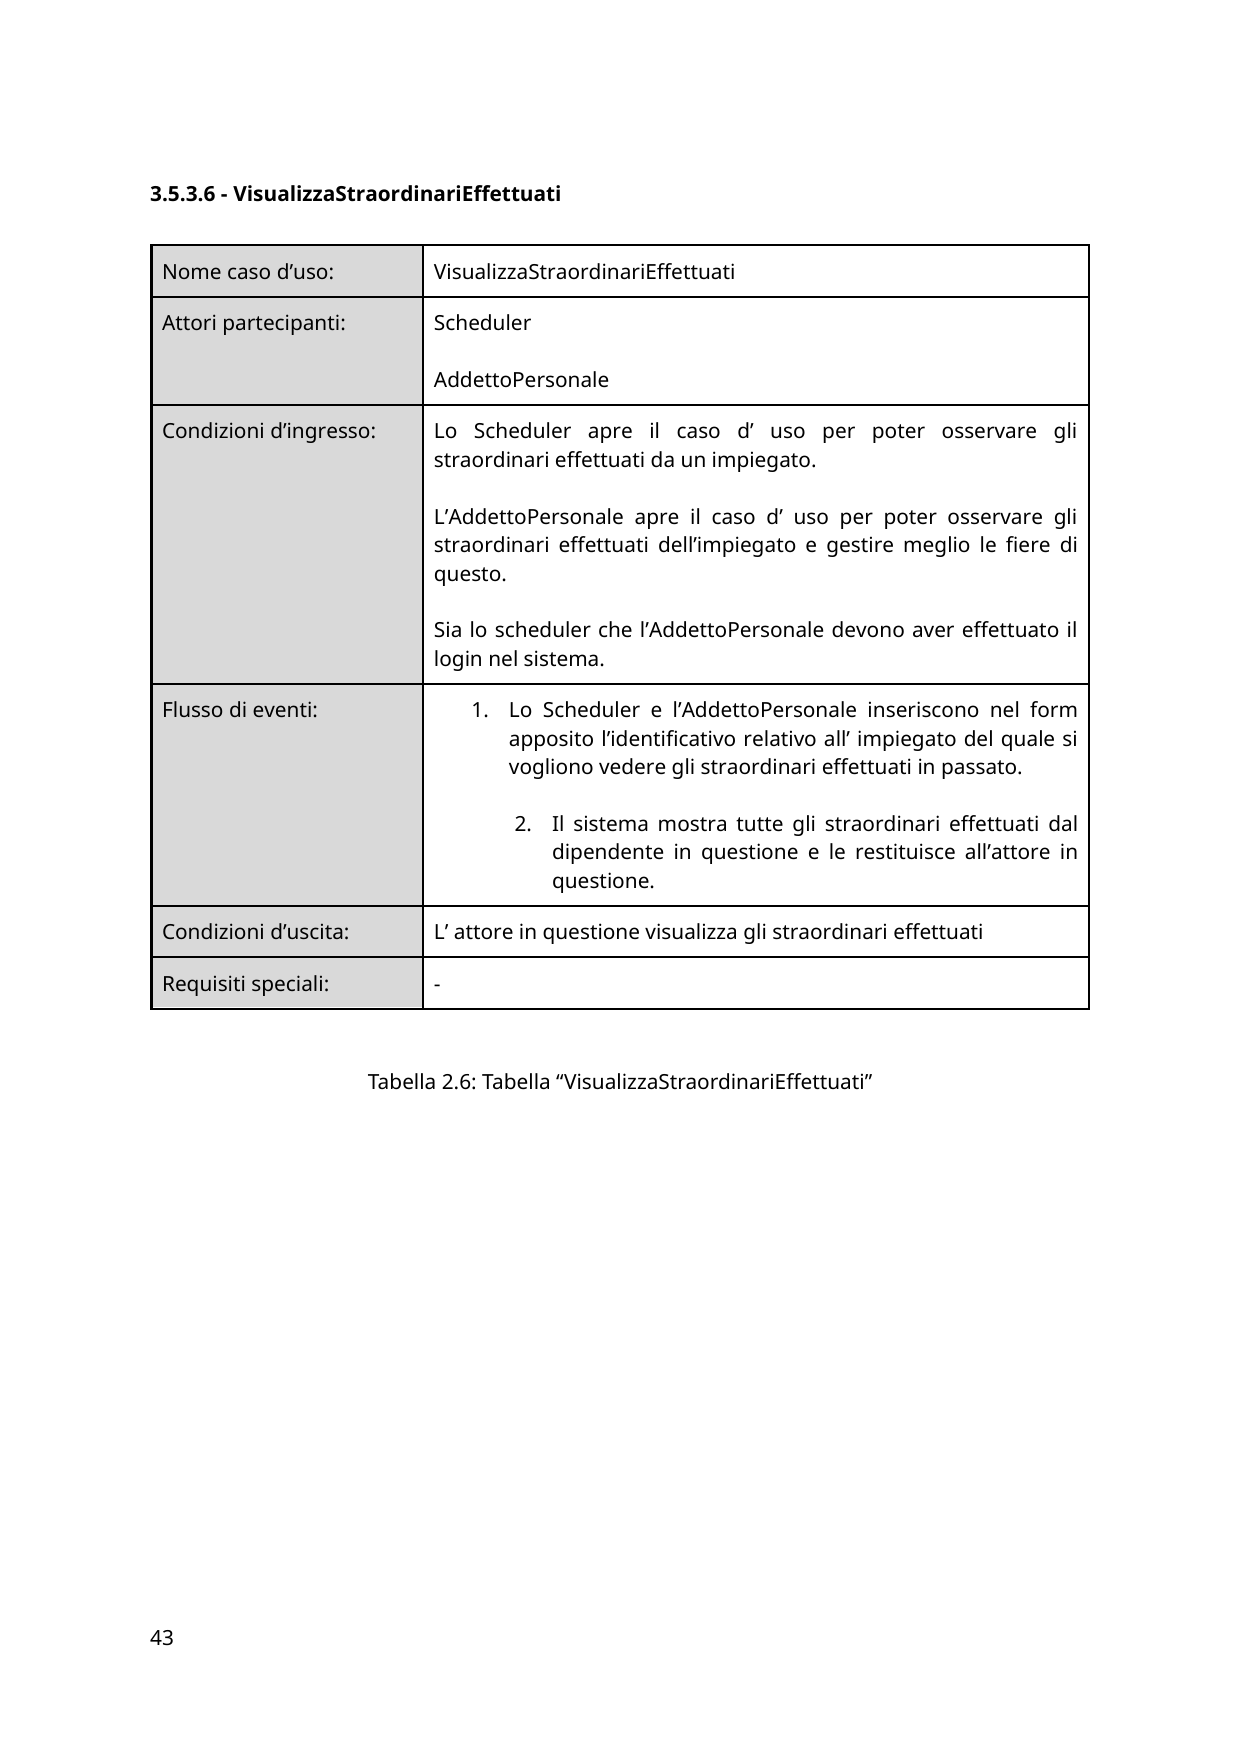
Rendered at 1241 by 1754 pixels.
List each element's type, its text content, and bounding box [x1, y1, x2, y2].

subtitle Tabella 2.6: Tabella “VisualizzaStraordinariEffettuati” [150, 1067, 1090, 1096]
table_cell Requisiti speciali: [153, 958, 422, 1007]
table_cell Scheduler AddettoPersonale [424, 298, 1088, 404]
subtitle 3.5.3.6 - VisualizzaStraordinariEffettuati [150, 179, 1090, 208]
table_cell - [424, 958, 1088, 1007]
table_header Nome caso d’uso: [153, 246, 422, 296]
table_cell Lo Scheduler apre il caso d’ uso per poter osservare gli straordinari effettuati da un impiegato. L’AddettoPersonale apre il caso d’ uso per poter osservare gli straordinari effettuati dell’impiegato e gestire meglio le fiere di questo. Sia lo scheduler che l’AddettoPersonale devono aver effettuato il login nel sistema. [424, 406, 1088, 683]
table_header VisualizzaStraordinariEffettuati [424, 246, 1088, 296]
table_cell Attori partecipanti: [153, 298, 422, 404]
table_cell L’ attore in questione visualizza gli straordinari effettuati [424, 907, 1088, 956]
table_cell Condizioni d’uscita: [153, 907, 422, 956]
table_cell Lo Scheduler e l’AddettoPersonale inseriscono nel form apposito l’identificativo relativo all’ impiegato del quale si vogliono vedere gli straordinari effettuati in passato. Il sistema mostra tutte gli straordinari effettuati dal dipendente in questione e le restituisce all’attore in questione. [424, 685, 1088, 905]
table_cell Flusso di eventi: [153, 685, 422, 905]
table_cell Condizioni d’ingresso: [153, 406, 422, 683]
